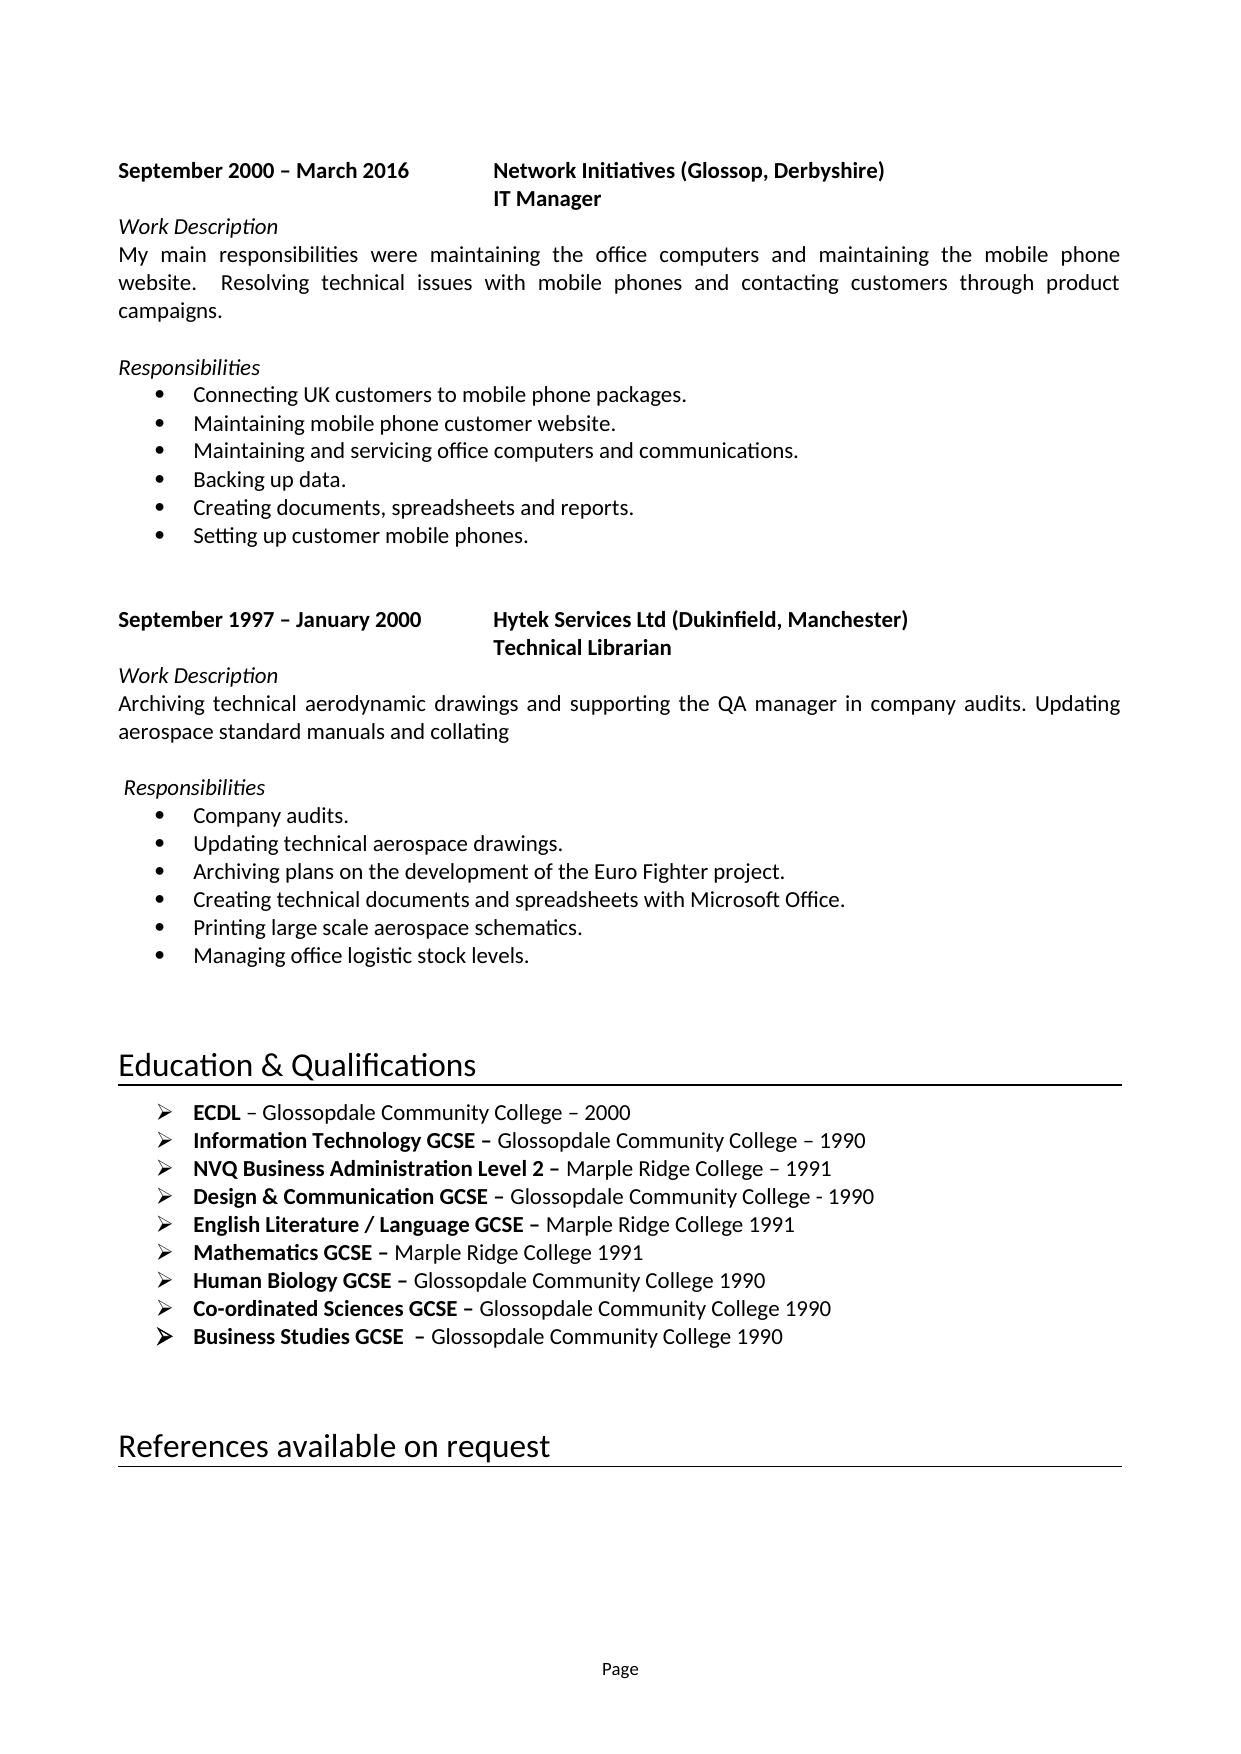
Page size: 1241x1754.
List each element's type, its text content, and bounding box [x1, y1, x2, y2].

list Design & Communication GCSE – Glossopdale Community College - 1990 [156, 1182, 1122, 1210]
text Work Description [118, 661, 1122, 689]
list Connecting UK customers to mobile phone packages. [156, 381, 1122, 409]
text Work Description [118, 212, 1122, 241]
list Company audits. [156, 801, 1122, 829]
list Archiving plans on the development of the Euro Fighter project. [156, 857, 1122, 885]
list Updating technical aerospace drawings. [156, 829, 1122, 857]
list ECDL – Glossopdale Community College – 2000 [156, 1098, 1122, 1126]
list Setting up customer mobile phones. [156, 521, 1122, 549]
text September 1997 – January 2000 Hytek Services Ltd (Dukinfield, Manchester) [118, 605, 1122, 633]
text Archiving technical aerodynamic drawings and supporting the QA manager in company audits. Updating aerospace standard manuals and collating [118, 689, 1122, 745]
list Human Biology GCSE – Glossopdale Community College 1990 [156, 1266, 1122, 1294]
list Maintaining mobile phone customer website. [156, 409, 1122, 437]
text Responsibilities [118, 353, 1122, 381]
text My main responsibilities were maintaining the office computers and maintaining the mobile phone website. Resolving technical issues with mobile phones and contacting customers through product campaigns. [118, 241, 1122, 324]
list Creating technical documents and spreadsheets with Microsoft Office. [156, 885, 1122, 913]
list Backing up data. [156, 465, 1122, 493]
list Managing office logistic stock levels. [156, 941, 1122, 969]
text Responsibilities [118, 773, 1122, 801]
text IT Manager [118, 184, 1122, 212]
list Mathematics GCSE – Marple Ridge College 1991 [156, 1238, 1122, 1266]
text References available on request [118, 1425, 1122, 1466]
text September 2000 – March 2016 Network Initiatives (Glossop, Derbyshire) [118, 156, 1122, 184]
list Maintaining and servicing office computers and communications. [156, 437, 1122, 465]
list Business Studies GCSE – Glossopdale Community College 1990 [156, 1322, 1122, 1350]
list Printing large scale aerospace schematics. [156, 913, 1122, 941]
list English Literature / Language GCSE – Marple Ridge College 1991 [156, 1210, 1122, 1238]
list NVQ Business Administration Level 2 – Marple Ridge College – 1991 [156, 1154, 1122, 1182]
text Technical Librarian [118, 633, 1122, 661]
text Education & Qualifications [118, 1044, 1122, 1084]
list Creating documents, spreadsheets and reports. [156, 493, 1122, 521]
list Information Technology GCSE – Glossopdale Community College – 1990 [156, 1126, 1122, 1154]
list Co-ordinated Sciences GCSE – Glossopdale Community College 1990 [156, 1294, 1122, 1322]
